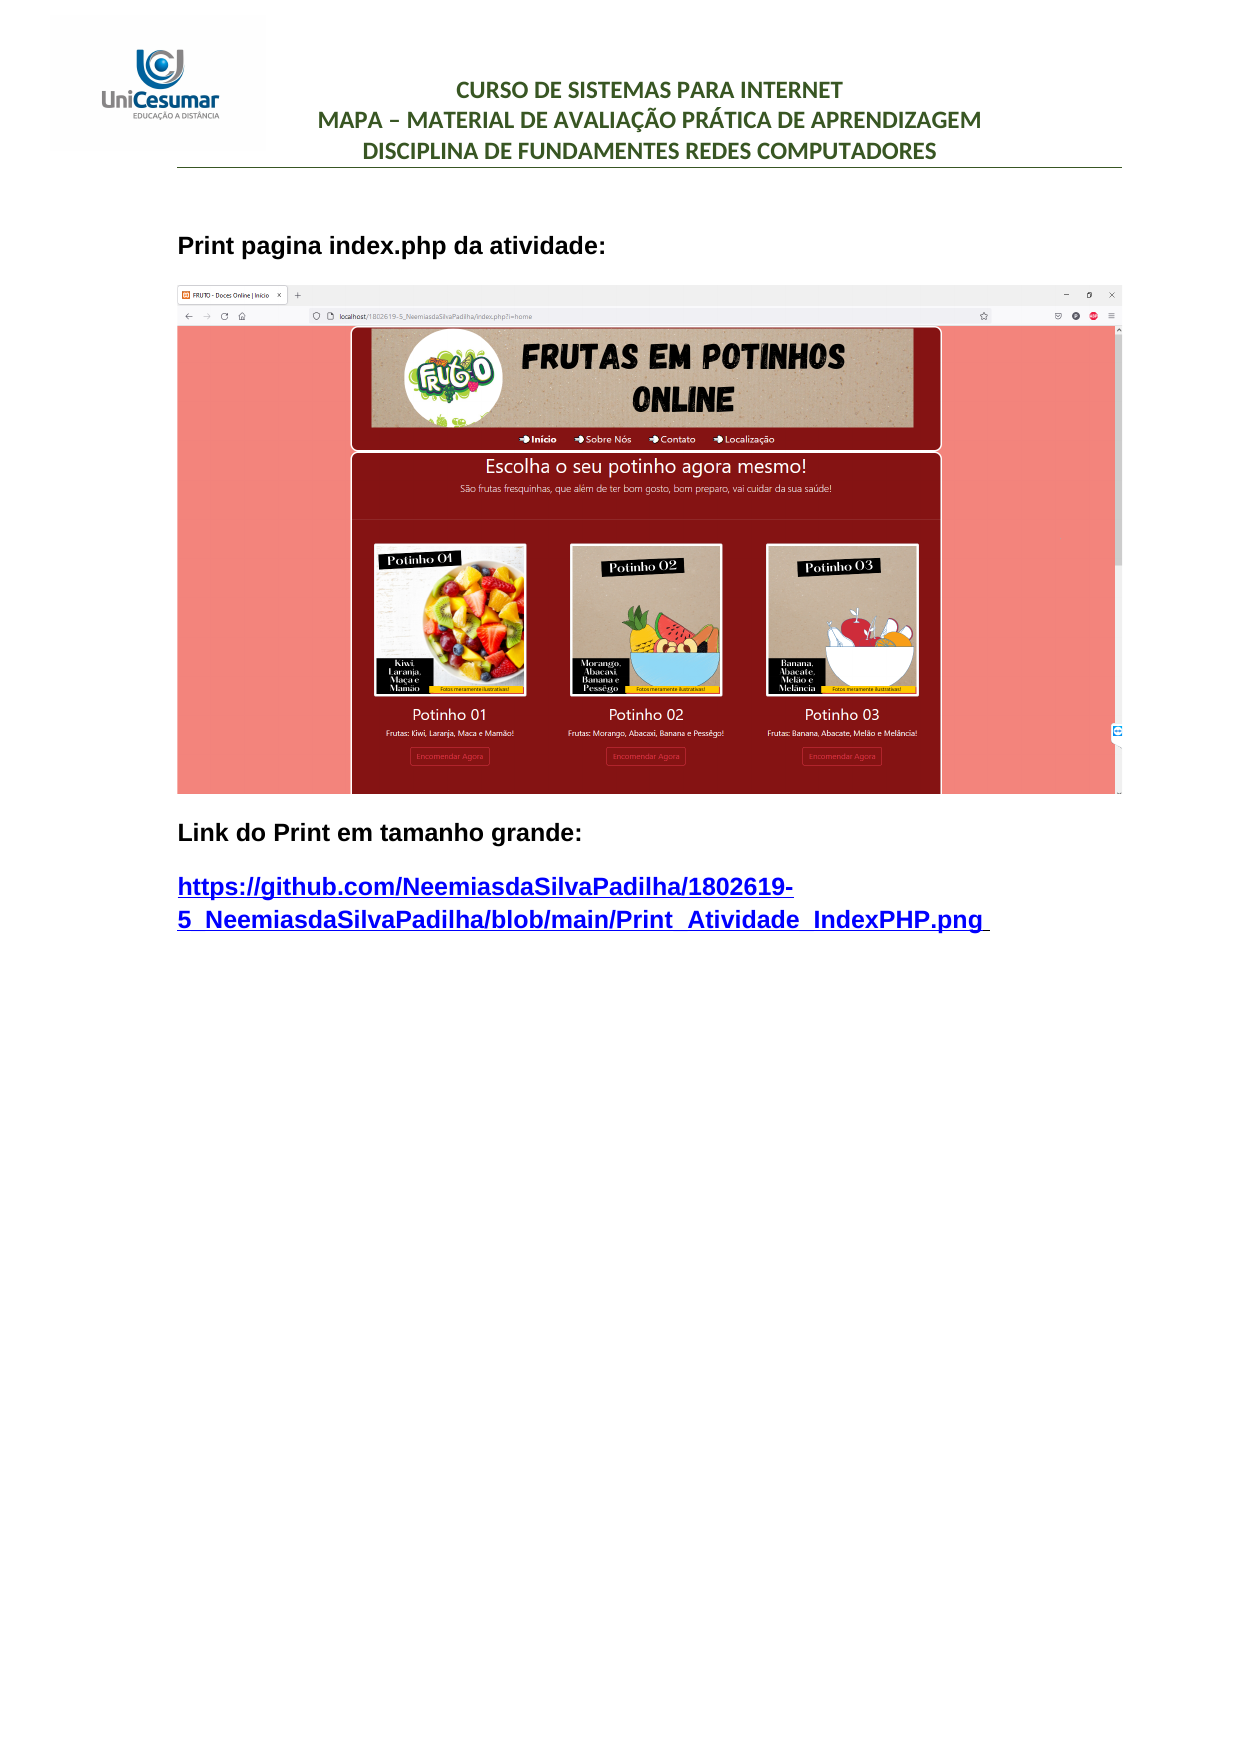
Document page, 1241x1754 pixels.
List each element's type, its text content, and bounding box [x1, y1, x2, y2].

text Print pagina index.php da atividade: [177, 231, 1122, 260]
text https://github.com/NeemiasdaSilvaPadilha/1802619-5_NeemiasdaSilvaPadilha/blob/main/Print_Atividade_IndexPHP.png [177, 872, 1122, 934]
picture [50, 15, 266, 151]
picture [177, 285, 1123, 794]
text Link do Print em tamanho grande: [177, 818, 1122, 847]
